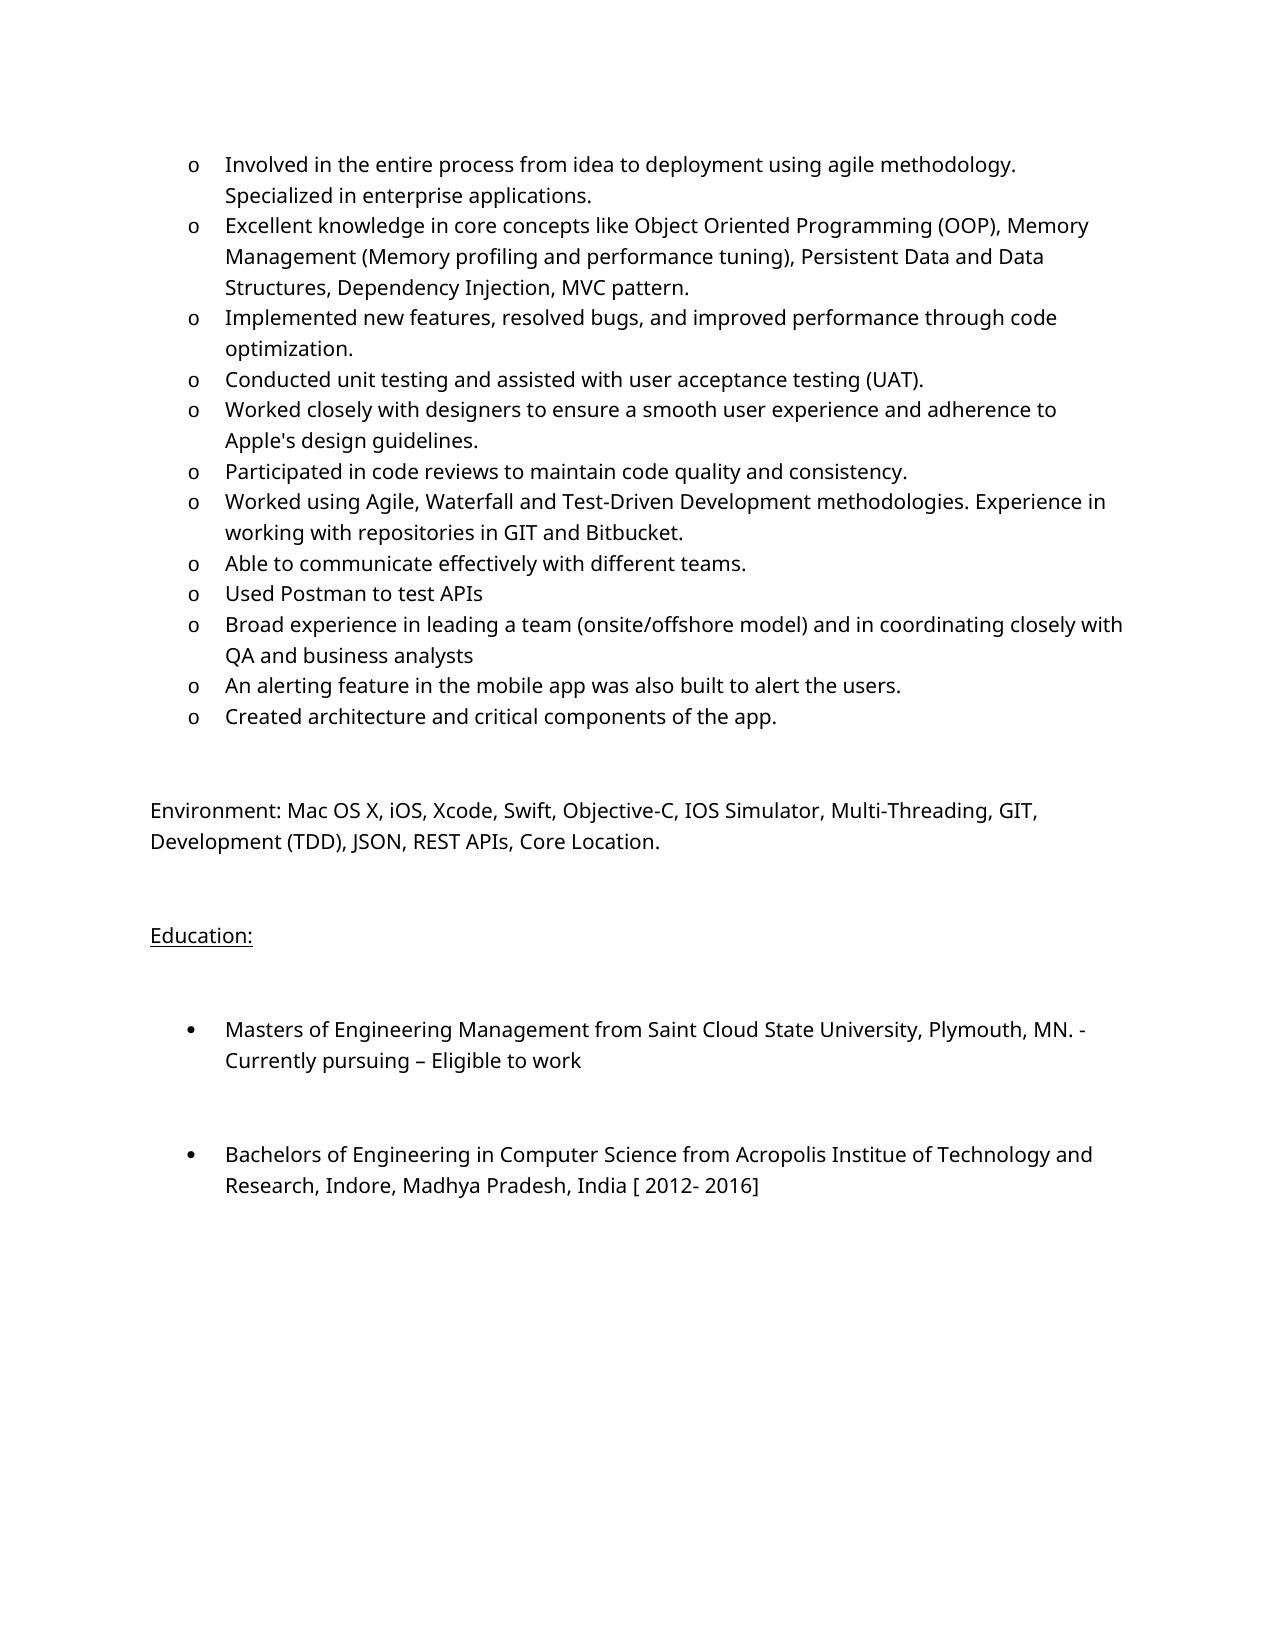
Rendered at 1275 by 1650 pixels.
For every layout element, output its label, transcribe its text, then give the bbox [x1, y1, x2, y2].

list Excellent knowledge in core concepts like Object Oriented Programming (OOP), Memory Management (Memory profiling and performance tuning), Persistent Data and Data Structures, Dependency Injection, MVC pattern. [187, 211, 1125, 301]
list Implemented new features, resolved bugs, and improved performance through code optimization. [187, 303, 1125, 362]
list Conducted unit testing and assisted with user acceptance testing (UAT). [187, 365, 1125, 393]
list Involved in the entire process from idea to deployment using agile methodology. Specialized in enterprise applications. [187, 150, 1125, 209]
list Worked using Agile, Waterfall and Test-Driven Development methodologies. Experience in working with repositories in GIT and Bitbucket. [187, 487, 1125, 547]
list Able to communicate effectively with different teams. [187, 549, 1125, 577]
text Environment: Mac OS X, iOS, Xcode, Swift, Objective-C, IOS Simulator, Multi-Threading, GIT, Development (TDD), JSON, REST APIs, Core Location. [150, 797, 1125, 856]
list Participated in code reviews to maintain code quality and consistency. [187, 457, 1125, 485]
list Masters of Engineering Management from Saint Cloud State University, Plymouth, MN. - Currently pursuing – Eligible to work [187, 1016, 1125, 1075]
list Bachelors of Engineering in Computer Science from Acropolis Institue of Technology and Research, Indore, Madhya Pradesh, India [ 2012- 2016] [187, 1140, 1125, 1199]
list An alerting feature in the mobile app was also built to alert the users. [187, 672, 1125, 700]
text Education: [150, 921, 1125, 950]
list Created architecture and critical components of the app. [187, 702, 1125, 731]
list Used Postman to test APIs [187, 579, 1125, 608]
list Worked closely with designers to ensure a smooth user experience and adherence to Apple's design guidelines. [187, 395, 1125, 454]
list Broad experience in leading a team (onsite/offshore model) and in coordinating closely with QA and business analysts [187, 610, 1125, 669]
